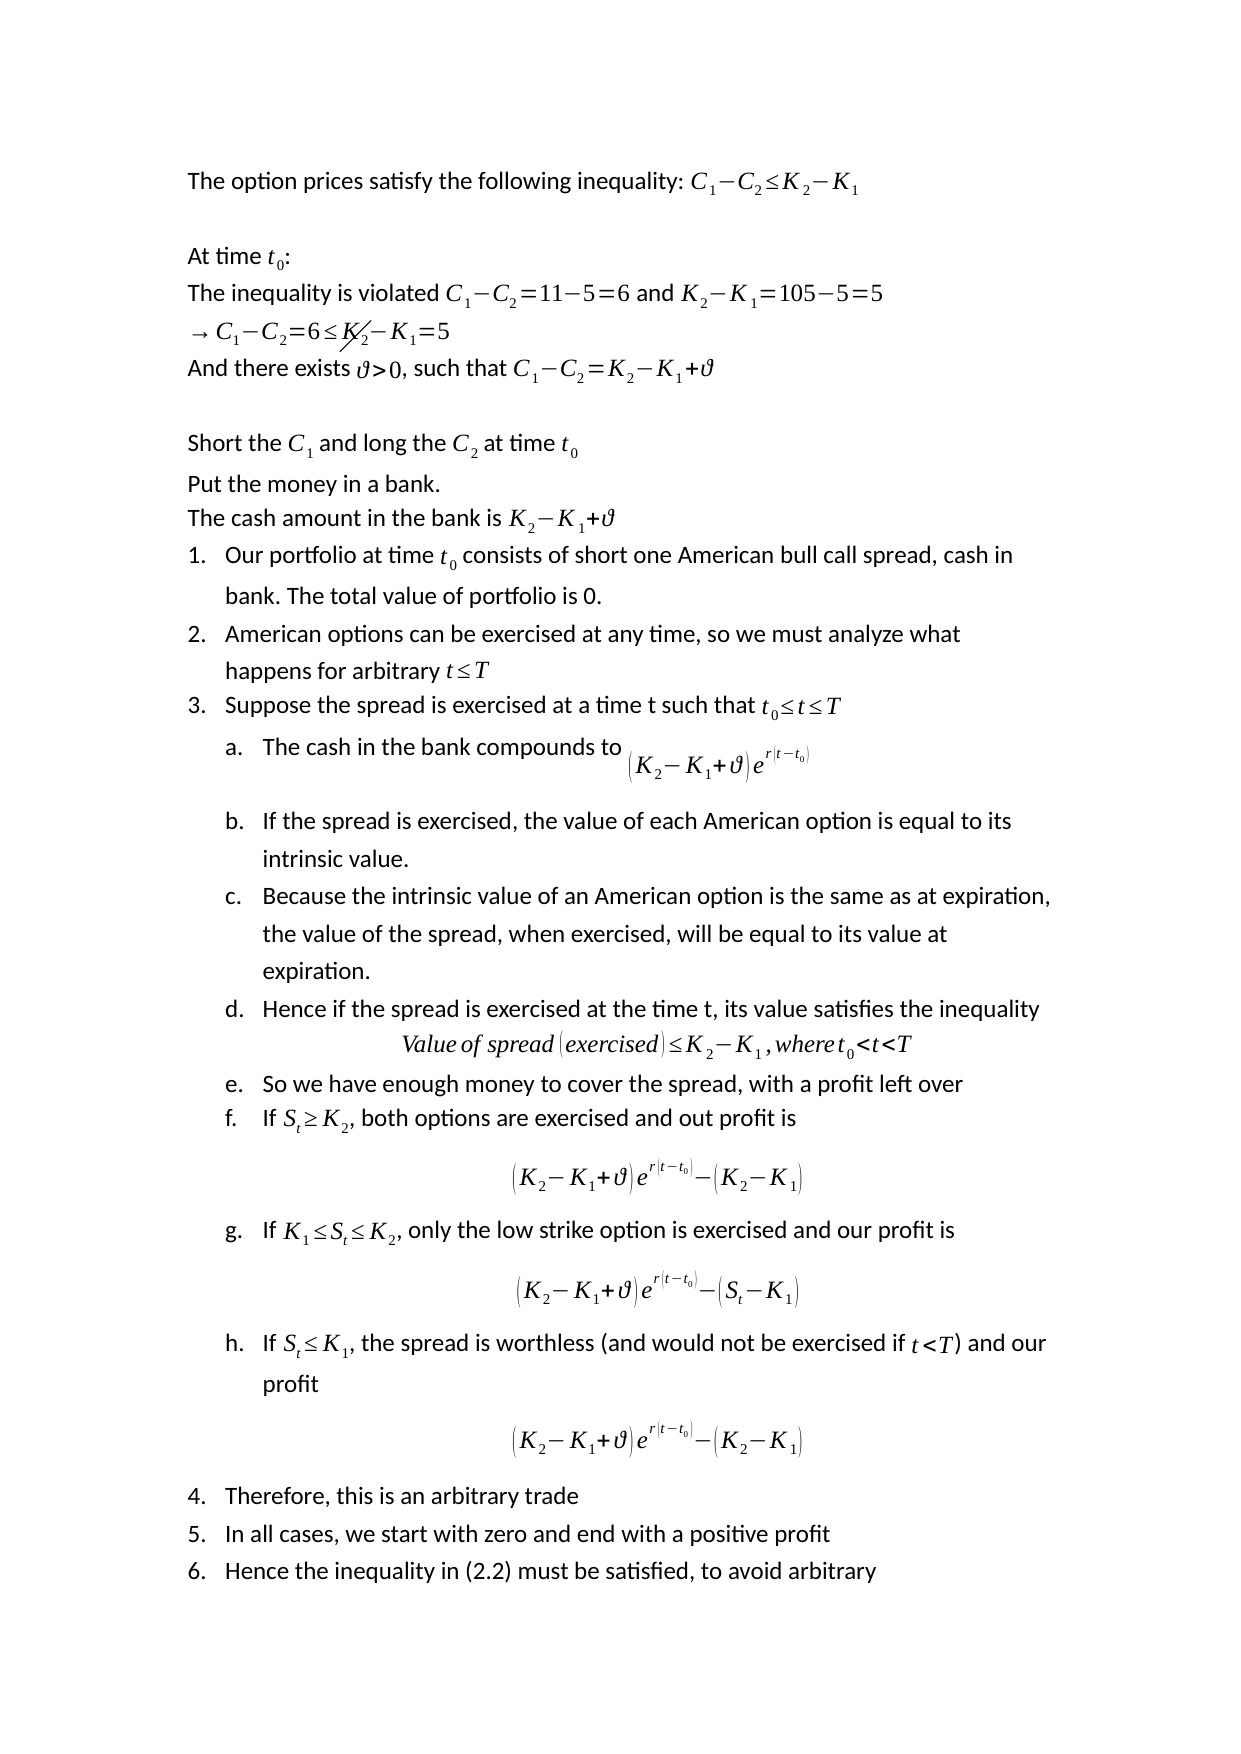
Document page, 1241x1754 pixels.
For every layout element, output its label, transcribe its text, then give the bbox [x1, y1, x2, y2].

list If , the spread is worthless (and would not be exercised if ) and our profit [225, 1327, 1053, 1402]
text The option prices satisfy the following inequality: [187, 164, 1053, 202]
list If , both options are exercised and out profit is [225, 1102, 1053, 1139]
list If the spread is exercised, the value of each American option is equal to its intrinsic value. [225, 802, 1053, 877]
text Put the money in a bank. [187, 464, 1053, 502]
text The inequality is violated and [187, 277, 1053, 314]
list So we have enough money to cover the spread, with a profit left over [225, 1064, 1053, 1102]
list Our portfolio at time consists of short one American bull call spread, cash in bank. The total value of portfolio is 0. [187, 539, 1053, 614]
list Therefore, this is an arbitrary trade [187, 1477, 1053, 1514]
text And there exists , such that [187, 352, 1053, 389]
list Suppose the spread is exercised at a time t such that [187, 689, 1053, 727]
text Short the and long the at time [187, 427, 1053, 464]
text At time : [187, 239, 1053, 277]
text The cash amount in the bank is [187, 502, 1053, 539]
list American options can be exercised at any time, so we must analyze what happens for arbitrary [187, 614, 1053, 689]
list If , only the low strike option is exercised and our profit is [225, 1214, 1053, 1252]
list Hence the inequality in (2.2) must be satisfied, to avoid arbitrary [187, 1552, 1053, 1589]
list The cash in the bank compounds to [225, 727, 1053, 802]
list Hence if the spread is exercised at the time t, its value satisfies the inequality [225, 989, 1053, 1027]
list Because the intrinsic value of an American option is the same as at expiration, the value of the spread, when exercised, will be equal to its value at expiration. [225, 877, 1053, 989]
list In all cases, we start with zero and end with a positive profit [187, 1514, 1053, 1552]
